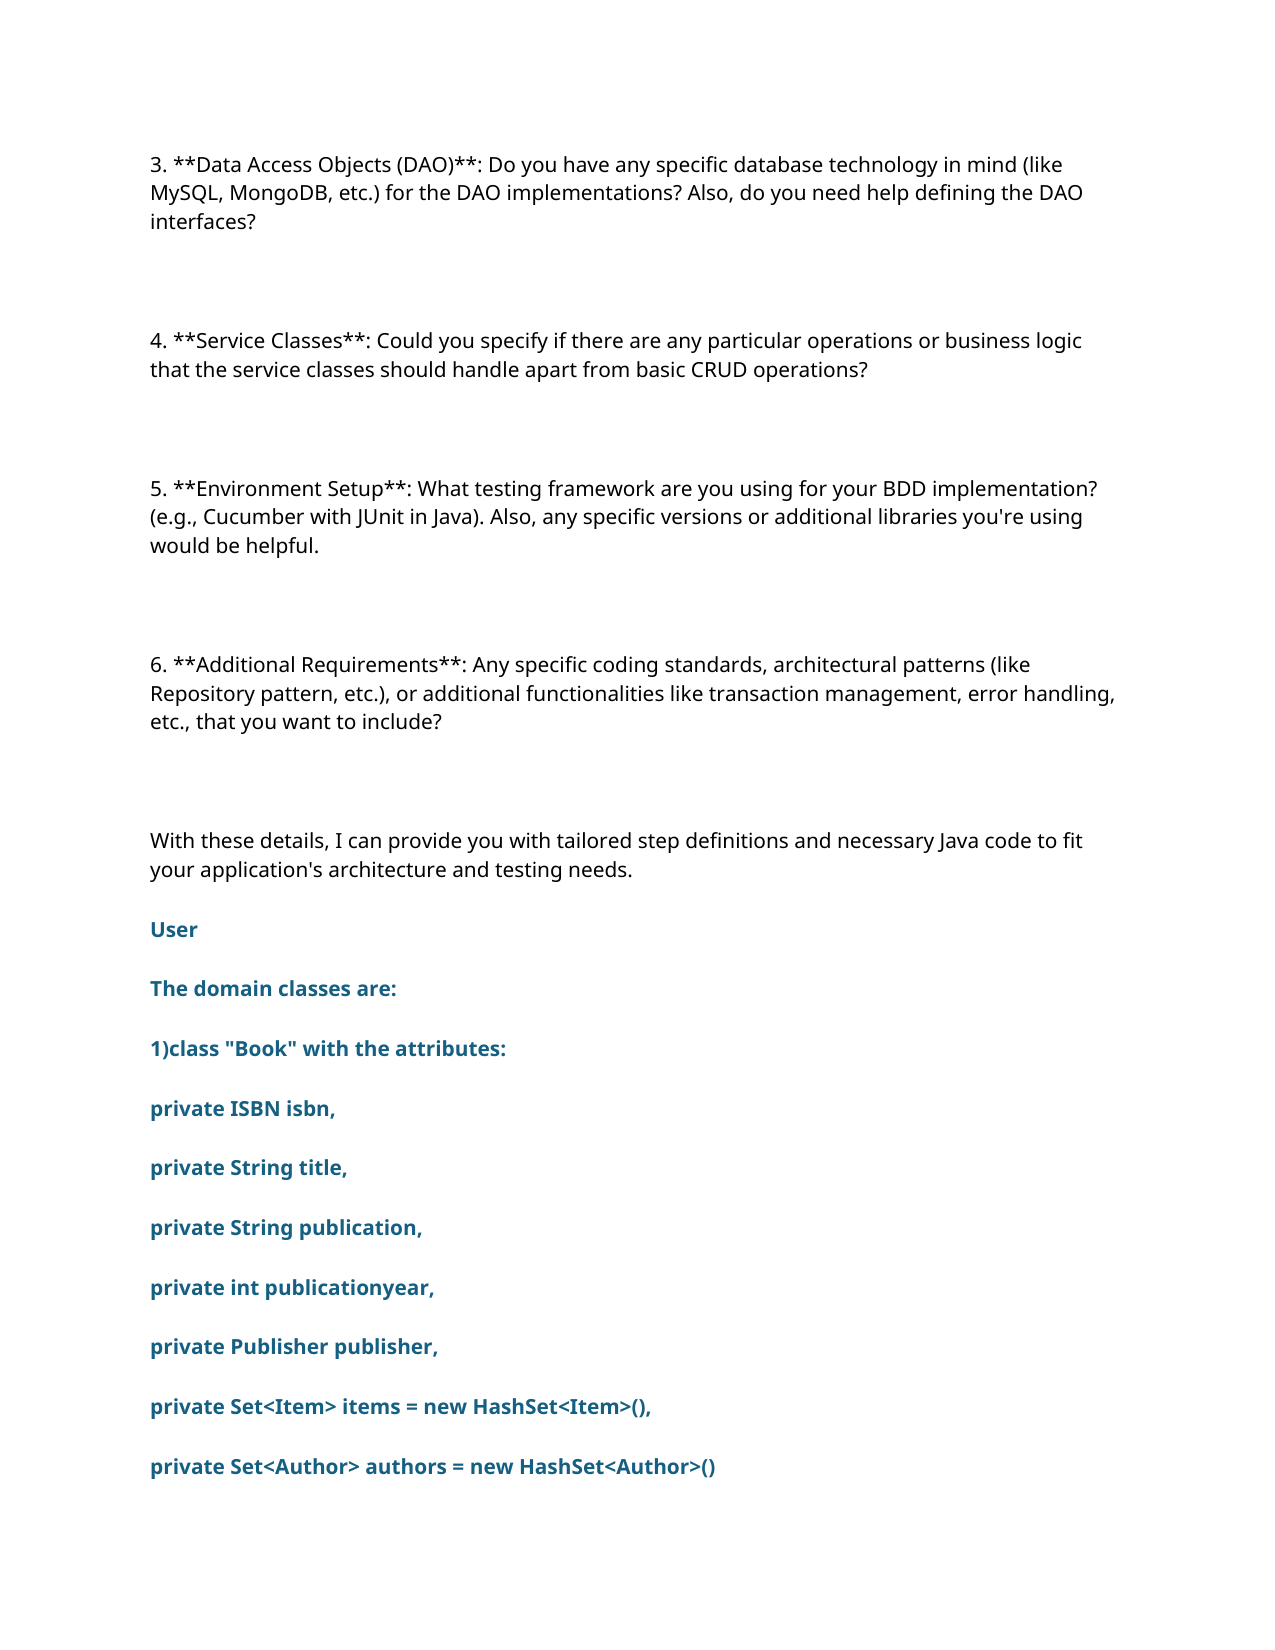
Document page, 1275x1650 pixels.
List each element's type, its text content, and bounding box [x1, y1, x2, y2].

text 1)class "Book" with the attributes: [150, 1034, 1125, 1062]
text User [150, 915, 1125, 943]
text 4. **Service Classes**: Could you specify if there are any particular operations or business logic that the service classes should handle apart from basic CRUD operations? [150, 326, 1125, 383]
text 6. **Additional Requirements**: Any specific coding standards, architectural patterns (like Repository pattern, etc.), or additional functionalities like transaction management, error handling, etc., that you want to include? [150, 650, 1125, 736]
text private ISBN isbn, [150, 1094, 1125, 1122]
text private String title, [150, 1153, 1125, 1182]
text The domain classes are: [150, 974, 1125, 1003]
text private int publicationyear, [150, 1273, 1125, 1301]
text With these details, I can provide you with tailored step definitions and necessary Java code to fit your application's architecture and testing needs. [150, 827, 1125, 883]
text 5. **Environment Setup**: What testing framework are you using for your BDD implementation? (e.g., Cucumber with JUnit in Java). Also, any specific versions or additional libraries you're using would be helpful. [150, 474, 1125, 559]
text private String publication, [150, 1213, 1125, 1242]
text private Set<Item> items = new HashSet<Item>(), [150, 1392, 1125, 1421]
text private Publisher publisher, [150, 1332, 1125, 1361]
text private Set<Author> authors = new HashSet<Author>() [150, 1452, 1125, 1480]
